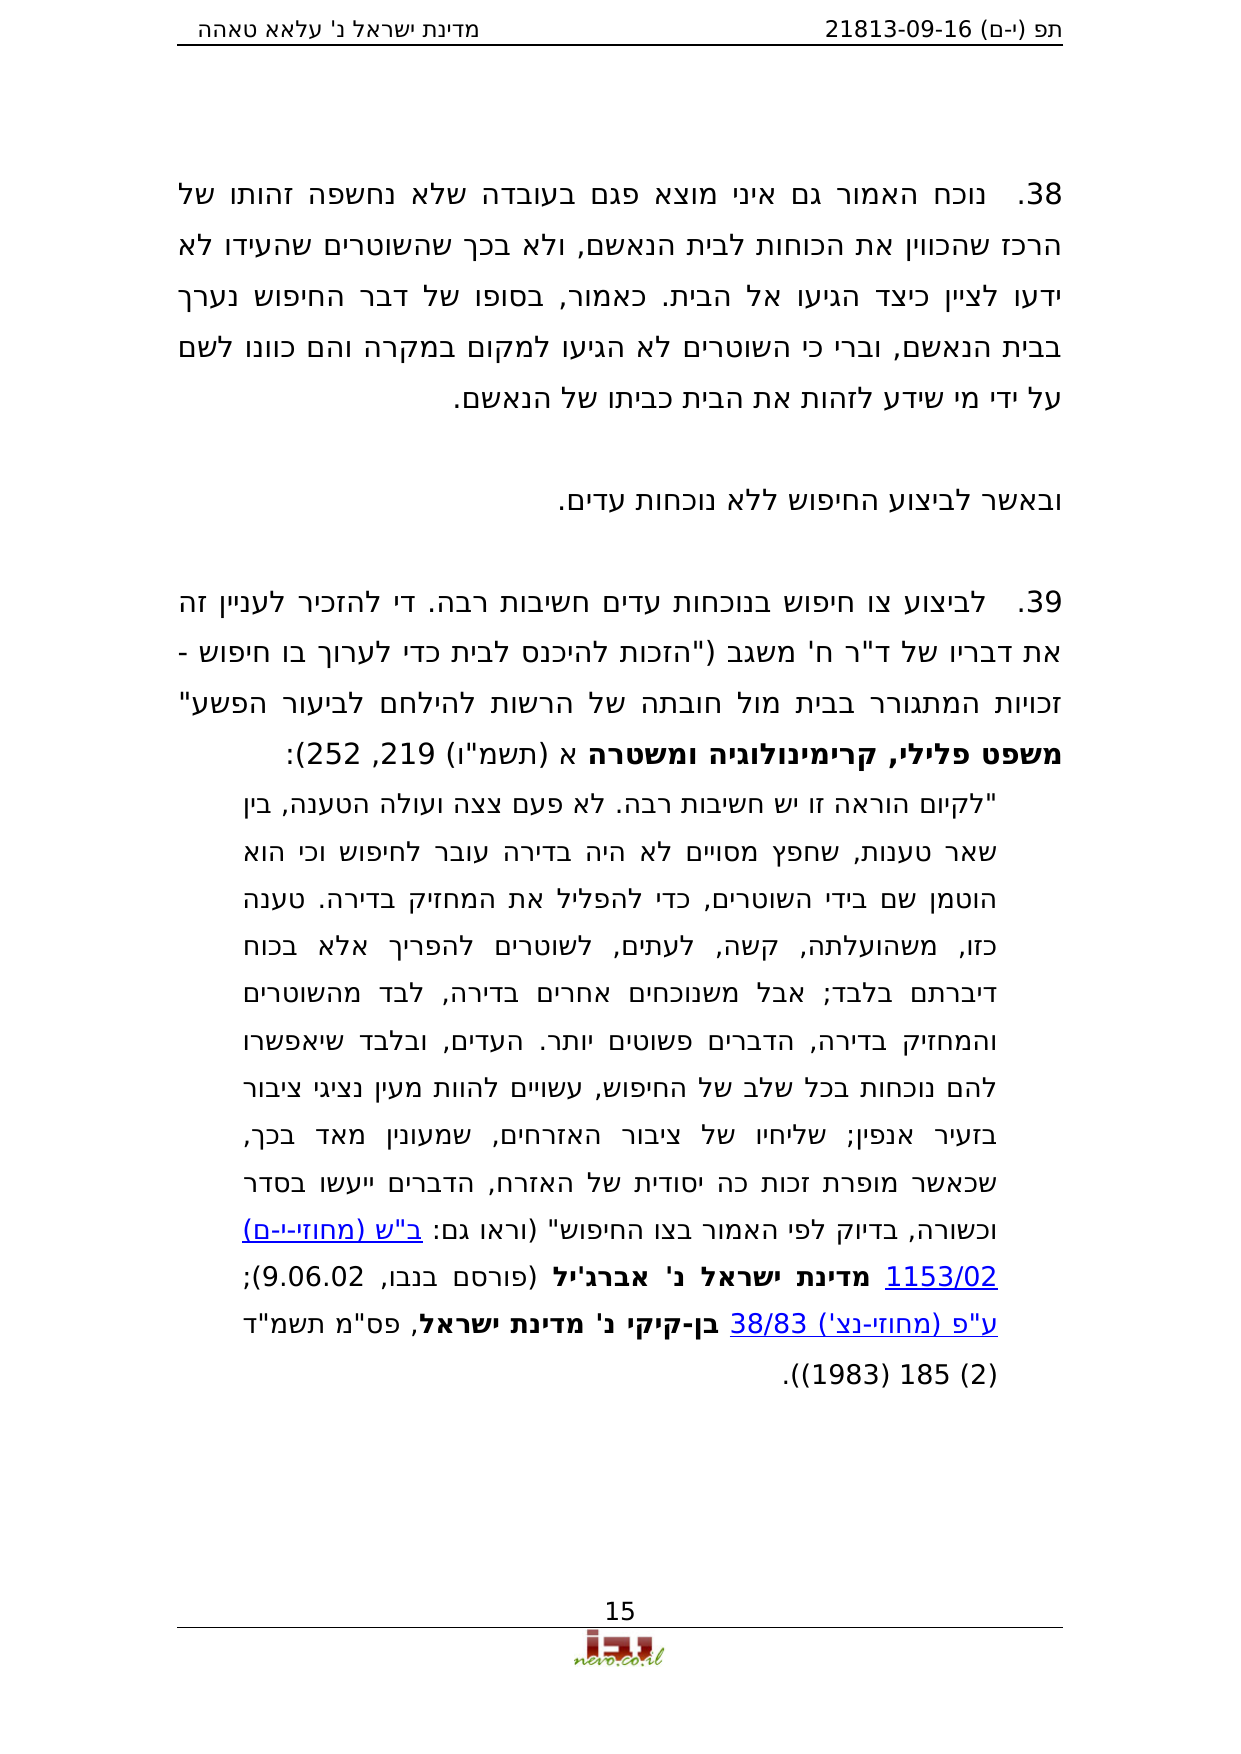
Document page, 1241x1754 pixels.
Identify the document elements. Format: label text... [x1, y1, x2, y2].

text ובאשר לביצוע החיפוש ללא נוכחות עדים. [177, 483, 1063, 517]
text 38. נוכח האמור גם איני מוצא פגם בעובדה שלא נחשפה זהותו של הרכז שהכווין את הכוחות לבית הנאשם, ולא בכך שהשוטרים שהעידו לא ידעו לציין כיצד הגיעו אל הבית. כאמור, בסופו של דבר החיפוש נערך בבית הנאשם, וברי כי השוטרים לא הגיעו למקום במקרה והם כוונו לשם על ידי מי שידע לזהות את הבית כביתו של הנאשם. [177, 177, 1063, 415]
text 39. לביצוע צו חיפוש בנוכחות עדים חשיבות רבה. די להזכיר לעניין זה את דבריו של ד"ר ח' משגב ("הזכות להיכנס לבית כדי לערוך בו חיפוש - זכויות המתגורר בבית מול חובתה של הרשות להילחם לביעור הפשע" משפט פלילי, קרימינולוגיה ומשטרה א (תשמ"ו) 219, 252): [177, 585, 1063, 772]
text "לקיום הוראה זו יש חשיבות רבה. לא פעם צצה ועולה הטענה, בין שאר טענות, שחפץ מסויים לא היה בדירה עובר לחיפוש וכי הוא הוטמן שם בידי השוטרים, כדי להפליל את המחזיק בדירה. טענה כזו, משהועלתה, קשה, לעתים, לשוטרים להפריך אלא בכוח דיברתם בלבד; אבל משנוכחים אחרים בדירה, לבד מהשוטרים והמחזיק בדירה, הדברים פשוטים יותר. העדים, ובלבד שיאפשרו להם נוכחות בכל שלב של החיפוש, עשויים להוות מעין נציגי ציבור בזעיר אנפין; שליחיו של ציבור האזרחים, שמעונין מאד בכך, שכאשר מופרת זכות כה יסודית של האזרח, הדברים ייעשו בסדר וכשורה, בדיוק לפי האמור בצו החיפוש" (וראו גם: ב"ש (מחוזי-י-ם) 1153/02 מדינת ישראל נ' אברג'יל (פורסם בנבו, 9.06.02); ע"פ (מחוזי-נצ') 38/83 בן-קיקי נ' מדינת ישראל, פס"מ תשמ"ד (2) 185 (1983)). [242, 789, 998, 1391]
picture [574, 1629, 666, 1667]
